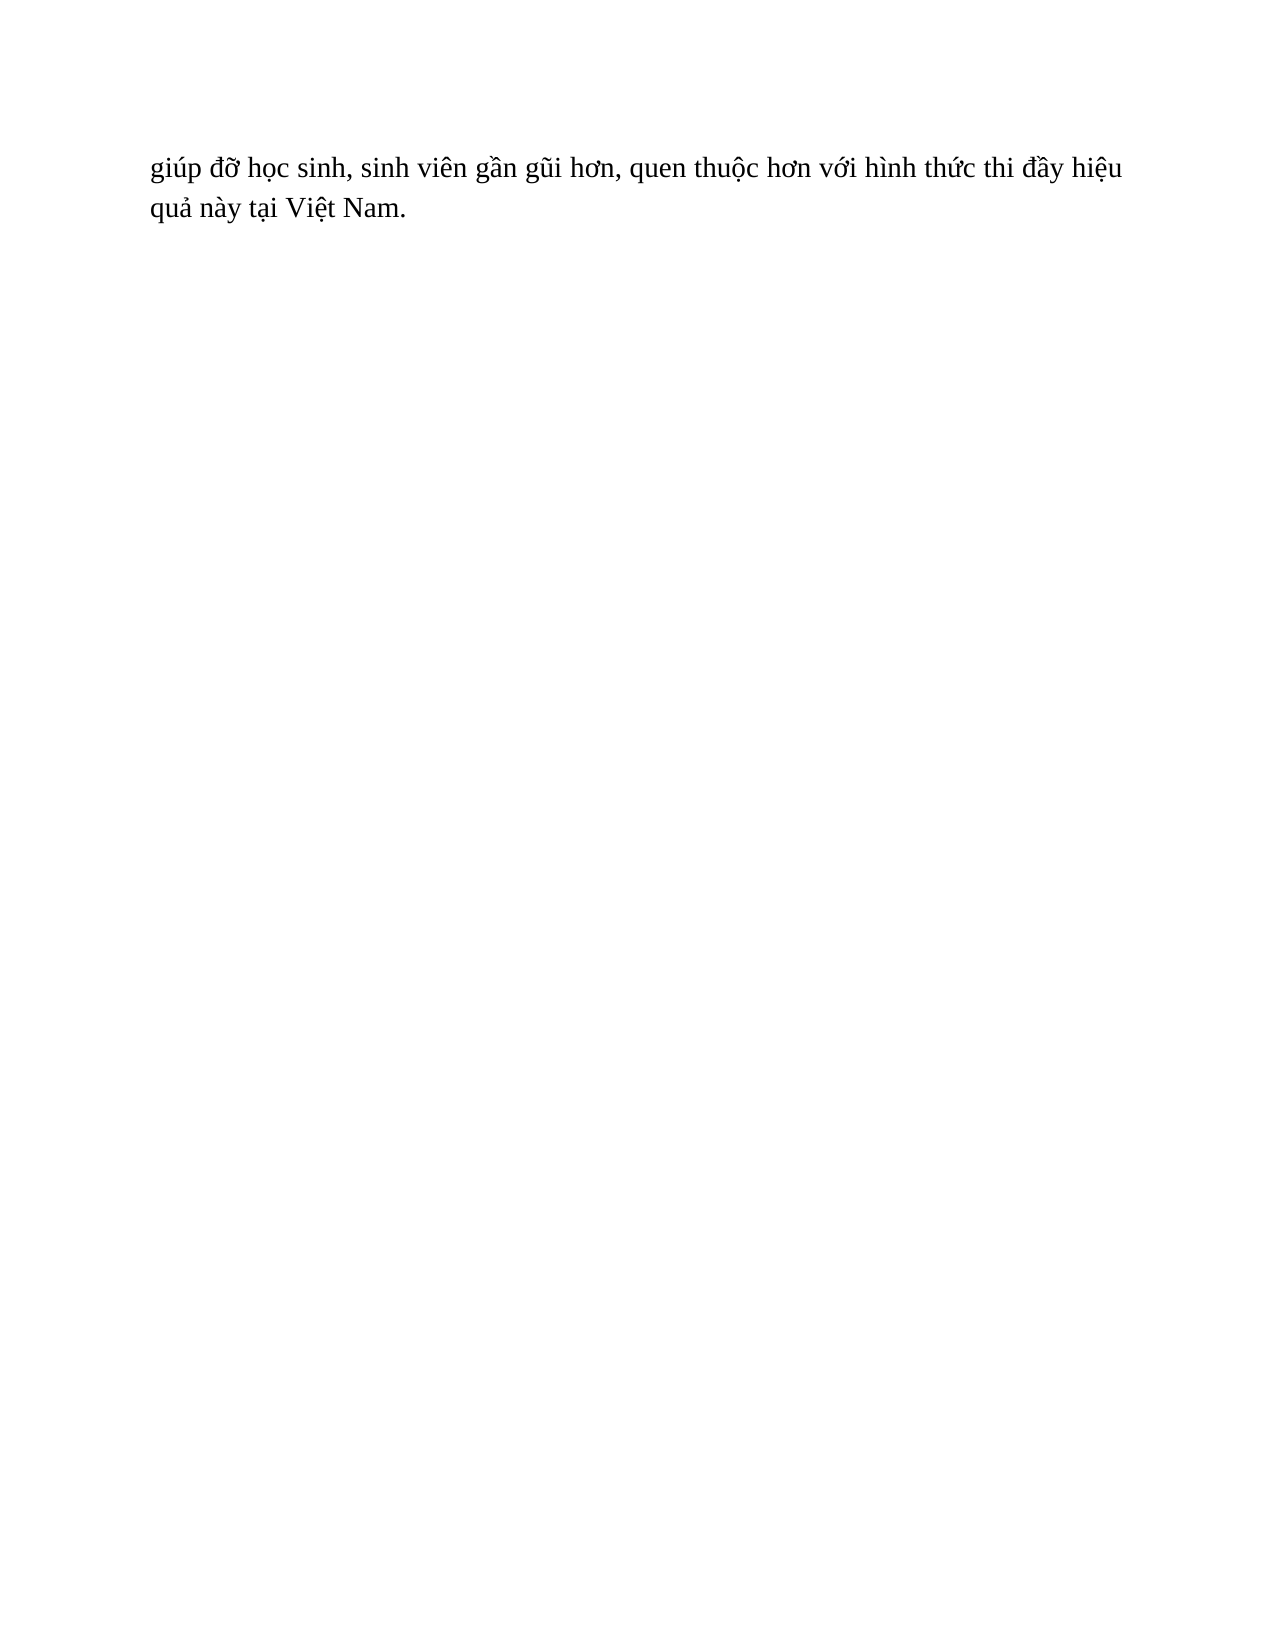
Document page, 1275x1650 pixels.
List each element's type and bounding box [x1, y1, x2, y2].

text [150, 150, 1125, 224]
